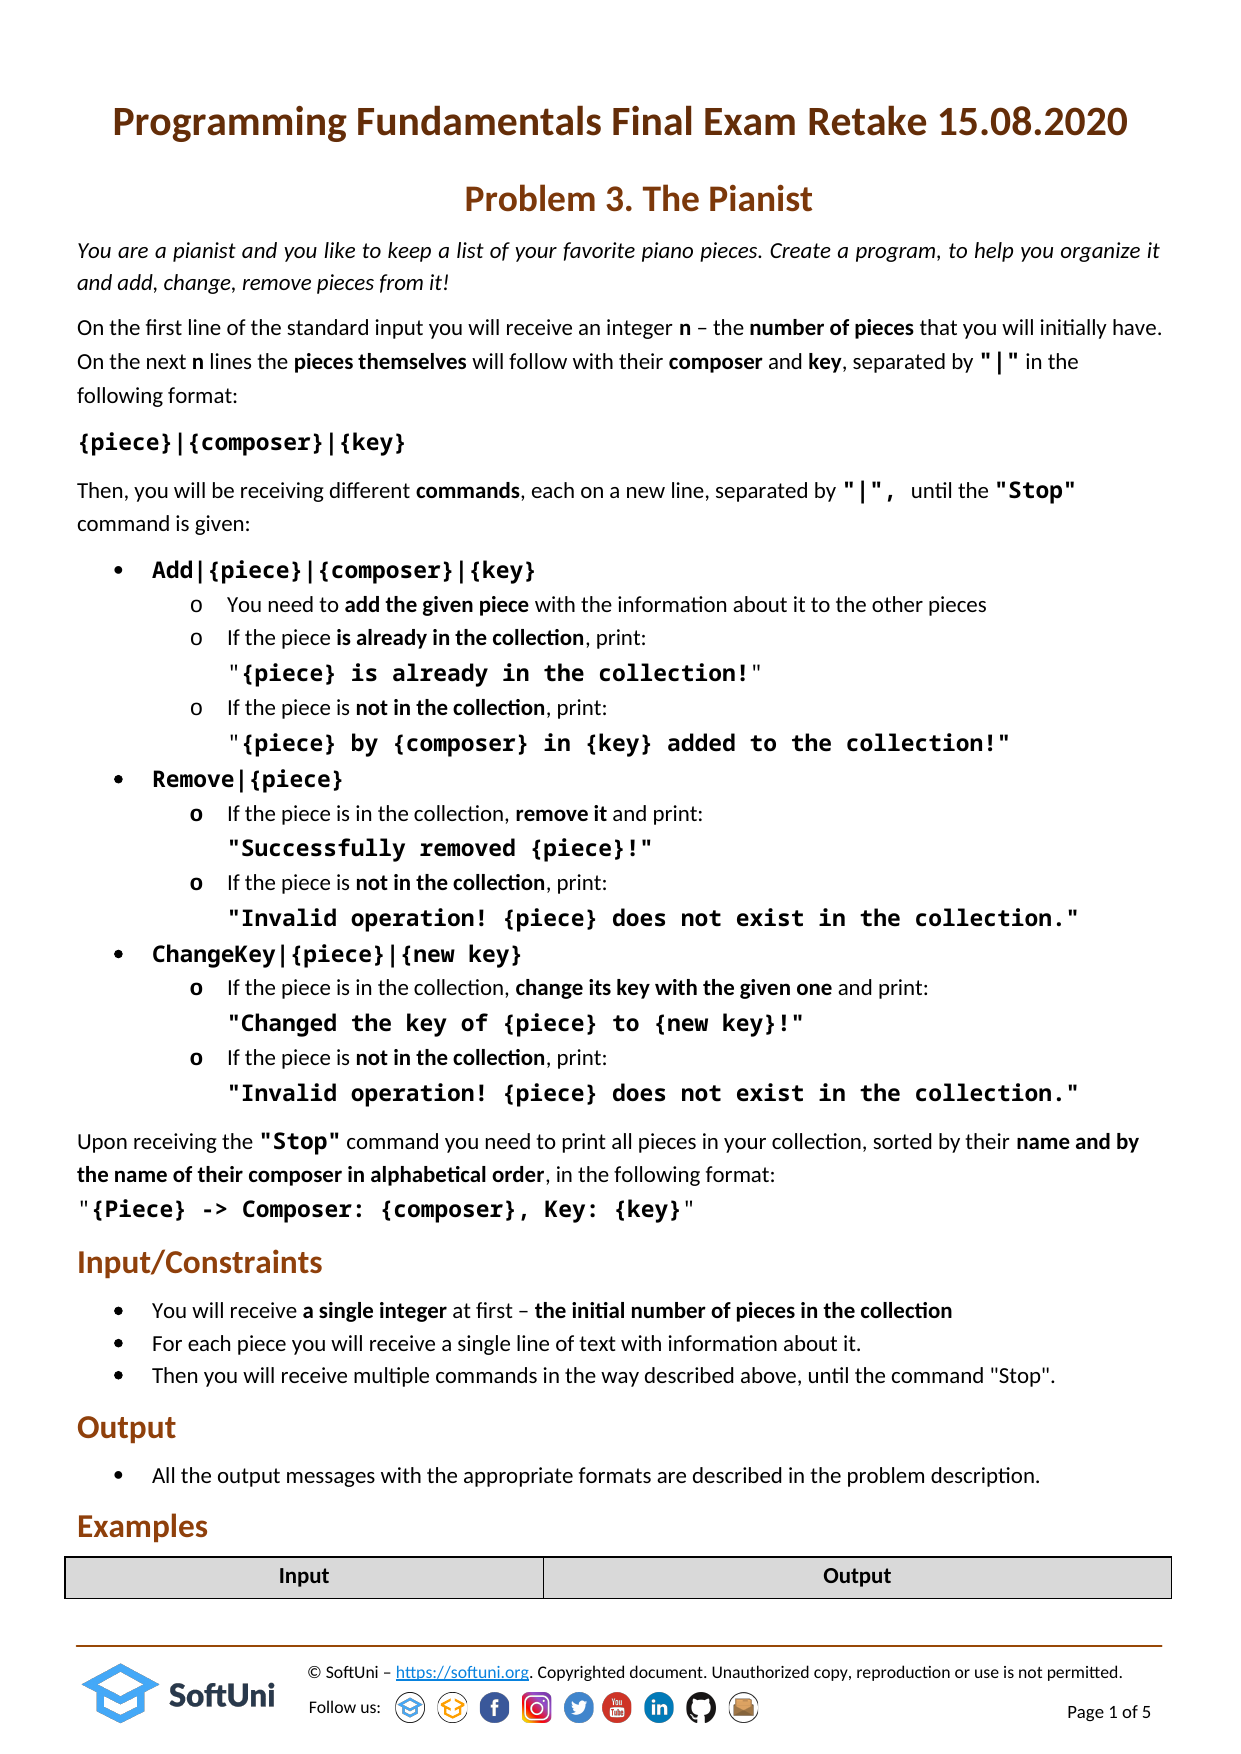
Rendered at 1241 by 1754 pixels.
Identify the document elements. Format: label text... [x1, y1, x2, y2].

list Add|{piece}|{composer}|{key} [114, 554, 1163, 585]
picture [644, 1692, 653, 1701]
list If the piece is in the collection, change its key with the given one and print: [189, 973, 1163, 1003]
picture [479, 1692, 510, 1723]
list All the output messages with the appropriate formats are described in the problem description. [114, 1461, 1163, 1489]
list "Successfully removed {piece}!" [227, 832, 1163, 863]
list "{piece} is already in the collection!" [227, 657, 1163, 688]
picture [644, 1714, 653, 1723]
list You need to add the given piece with the information about it to the other pieces [189, 590, 1163, 619]
list "Invalid operation! {piece} does not exist in the collection." [227, 902, 1163, 933]
text On the first line of the standard input you will receive an integer n – the number of pieces that you will initially have. On the next n lines the pieces themselves will follow with their composer and key, separated by "|" in the following format: [77, 313, 1163, 409]
picture [665, 1692, 674, 1701]
subtitle Problem 3. The Pianist [114, 175, 1163, 221]
list You will receive a single integer at first – the initial number of pieces in the collection [114, 1297, 1163, 1325]
text You are a pianist and you like to keep a list of your favorite piano pieces. Create a program, to help you organize it and add, change, remove pieces from it! [77, 236, 1163, 296]
picture [686, 1692, 716, 1723]
picture [602, 1692, 632, 1723]
list If the piece is not in the collection, print: "{piece} by {composer} in {key} added to the collection!" [189, 693, 1163, 758]
list If the piece is in the collection, remove it and print: [189, 799, 1163, 828]
list "Invalid operation! {piece} does not exist in the collection." [227, 1077, 1163, 1108]
picture [728, 1692, 759, 1723]
picture [564, 1692, 594, 1723]
subtitle Output [77, 1406, 1163, 1446]
list If the piece is already in the collection, print: [189, 623, 1163, 653]
list "Changed the key of {piece} to {new key}!" [227, 1007, 1163, 1038]
list Then you will receive multiple commands in the way described above, until the command "Stop". [114, 1361, 1163, 1389]
picture [75, 1658, 281, 1729]
list For each piece you will receive a single line of text with information about it. [114, 1329, 1163, 1357]
subtitle Examples [77, 1506, 1163, 1546]
table_header Input [66, 1558, 543, 1598]
list If the piece is not in the collection, print: [189, 868, 1163, 897]
list Remove|{piece} [114, 763, 1163, 794]
picture [522, 1692, 552, 1723]
picture [665, 1714, 674, 1723]
subtitle Programming Fundamentals Final Exam Retake 15.08.2020 [77, 95, 1163, 146]
subtitle Input/Constraints [77, 1242, 1163, 1282]
table_header Output [544, 1558, 1171, 1598]
list ChangeKey|{piece}|{new key} [114, 938, 1163, 969]
picture [395, 1692, 425, 1723]
text Then, you will be receiving different commands, each on a new line, separated by "|", until the "Stop" command is given: [77, 474, 1163, 537]
picture [658, 1705, 667, 1714]
picture [437, 1692, 468, 1723]
list If the piece is not in the collection, print: [189, 1043, 1163, 1072]
text Upon receiving the "Stop" command you need to print all pieces in your collection, sorted by their name and by the name of their composer in alphabetical order, in the following format: "{Piece} -> Composer: {composer}, Key: {key}" [77, 1125, 1163, 1224]
text {piece}|{composer}|{key} [77, 425, 1163, 457]
